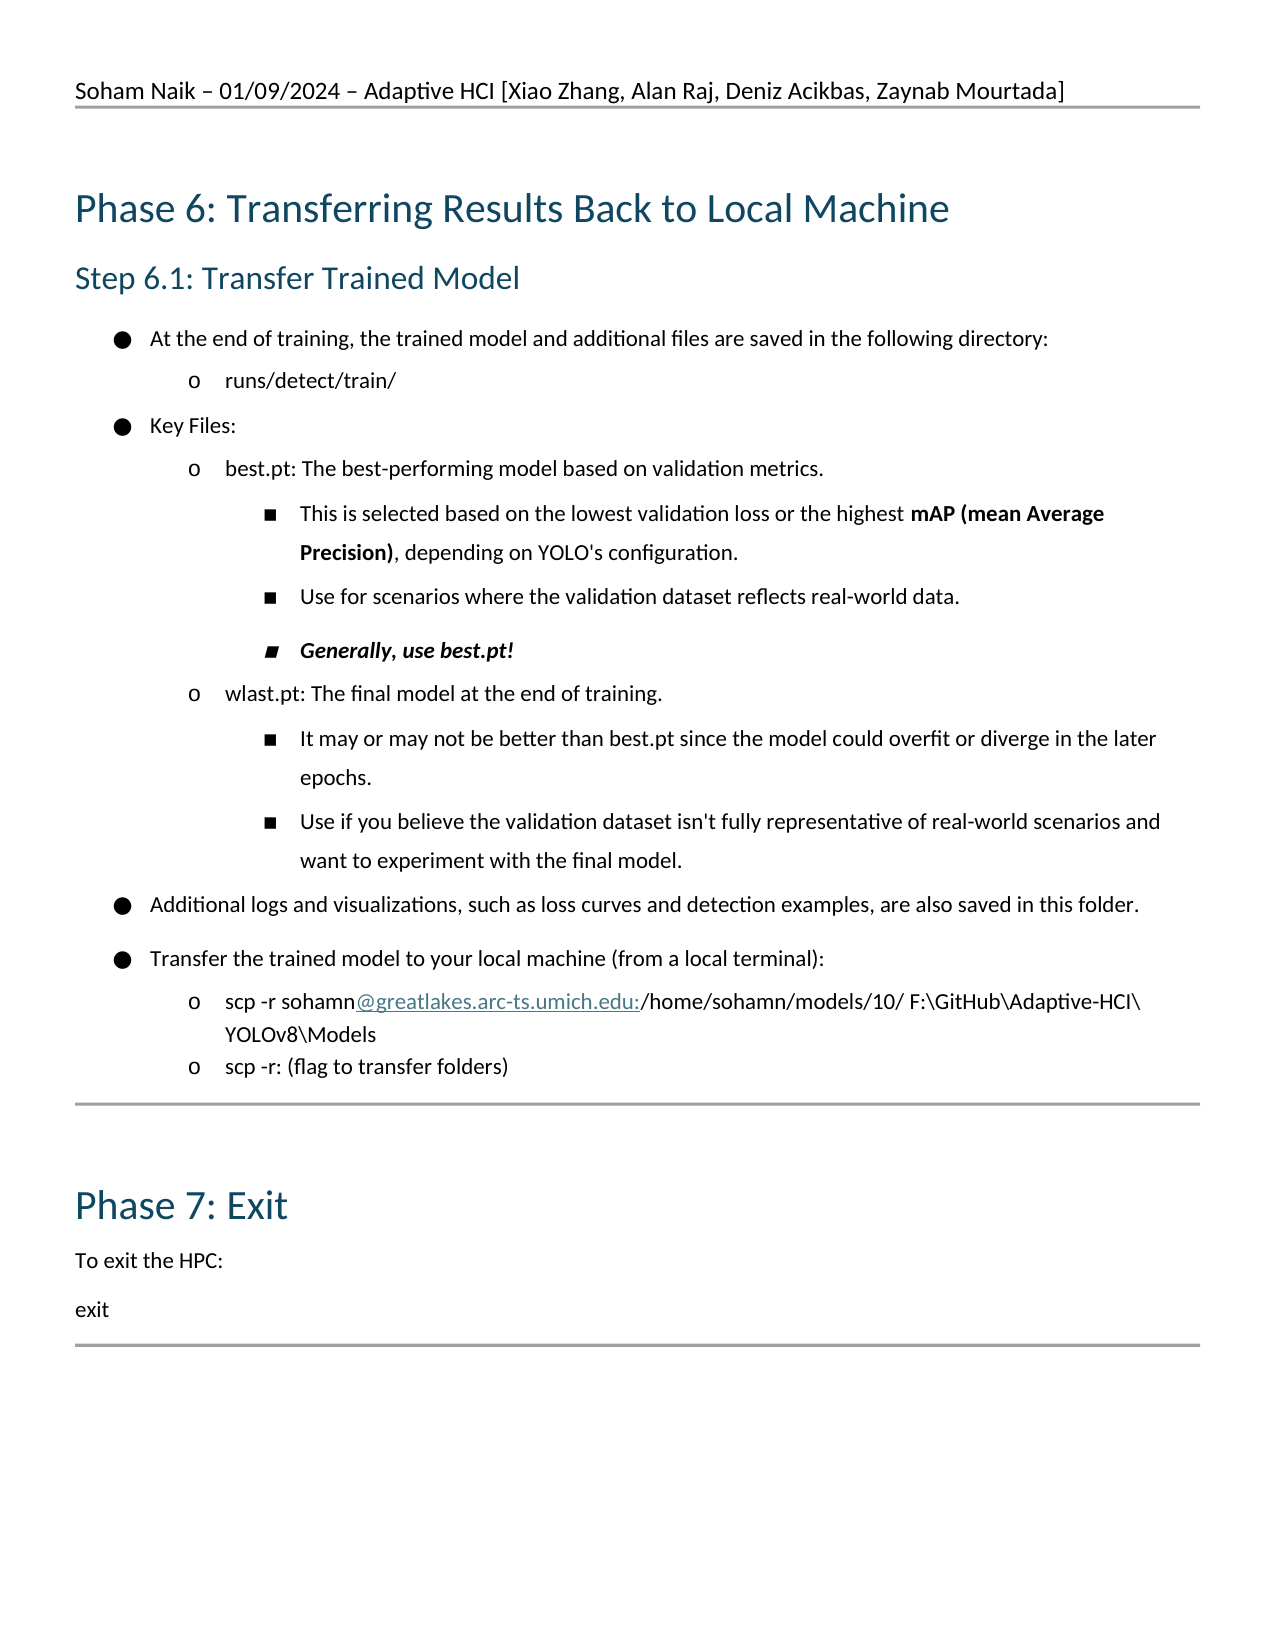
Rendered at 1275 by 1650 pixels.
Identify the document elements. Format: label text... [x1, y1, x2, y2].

list Generally, use best.pt! [262, 625, 1200, 672]
list At the end of training, the trained model and additional files are saved in the following directory: [112, 312, 1200, 359]
list Additional logs and visualizations, such as loss curves and detection examples, are also saved in this folder. [112, 879, 1200, 926]
list Use for scenarios where the validation dataset reflects real-world data. [262, 571, 1200, 618]
subtitle Phase 6: Transferring Results Back to Local Machine [75, 182, 1200, 233]
list scp -r: (flag to transfer folders) [187, 1052, 1200, 1081]
subtitle Phase 7: Exit [75, 1179, 1200, 1230]
list Transfer the trained model to your local machine (from a local terminal): [112, 933, 1200, 980]
list runs/detect/train/ [187, 366, 1200, 396]
text exit [75, 1295, 1200, 1323]
text To exit the HPC: [75, 1246, 1200, 1274]
list scp -r sohamn@greatlakes.arc-ts.umich.edu:/home/sohamn/models/10/ F:\GitHub\Adaptive-HCI\YOLOv8\Models [187, 987, 1200, 1048]
subtitle Step 6.1: Transfer Trained Model [75, 257, 1200, 298]
list Use if you believe the validation dataset isn't fully representative of real-world scenarios and want to experiment with the final model. [262, 796, 1200, 875]
list This is selected based on the lowest validation loss or the highest mAP (mean Average Precision), depending on YOLO's configuration. [262, 487, 1200, 567]
list best.pt: The best-performing model based on validation metrics. [187, 454, 1200, 483]
list Key Files: [112, 400, 1200, 447]
list It may or may not be better than best.pt since the model could overfit or diverge in the later epochs. [262, 712, 1200, 791]
list wlast.pt: The final model at the end of training. [187, 679, 1200, 708]
